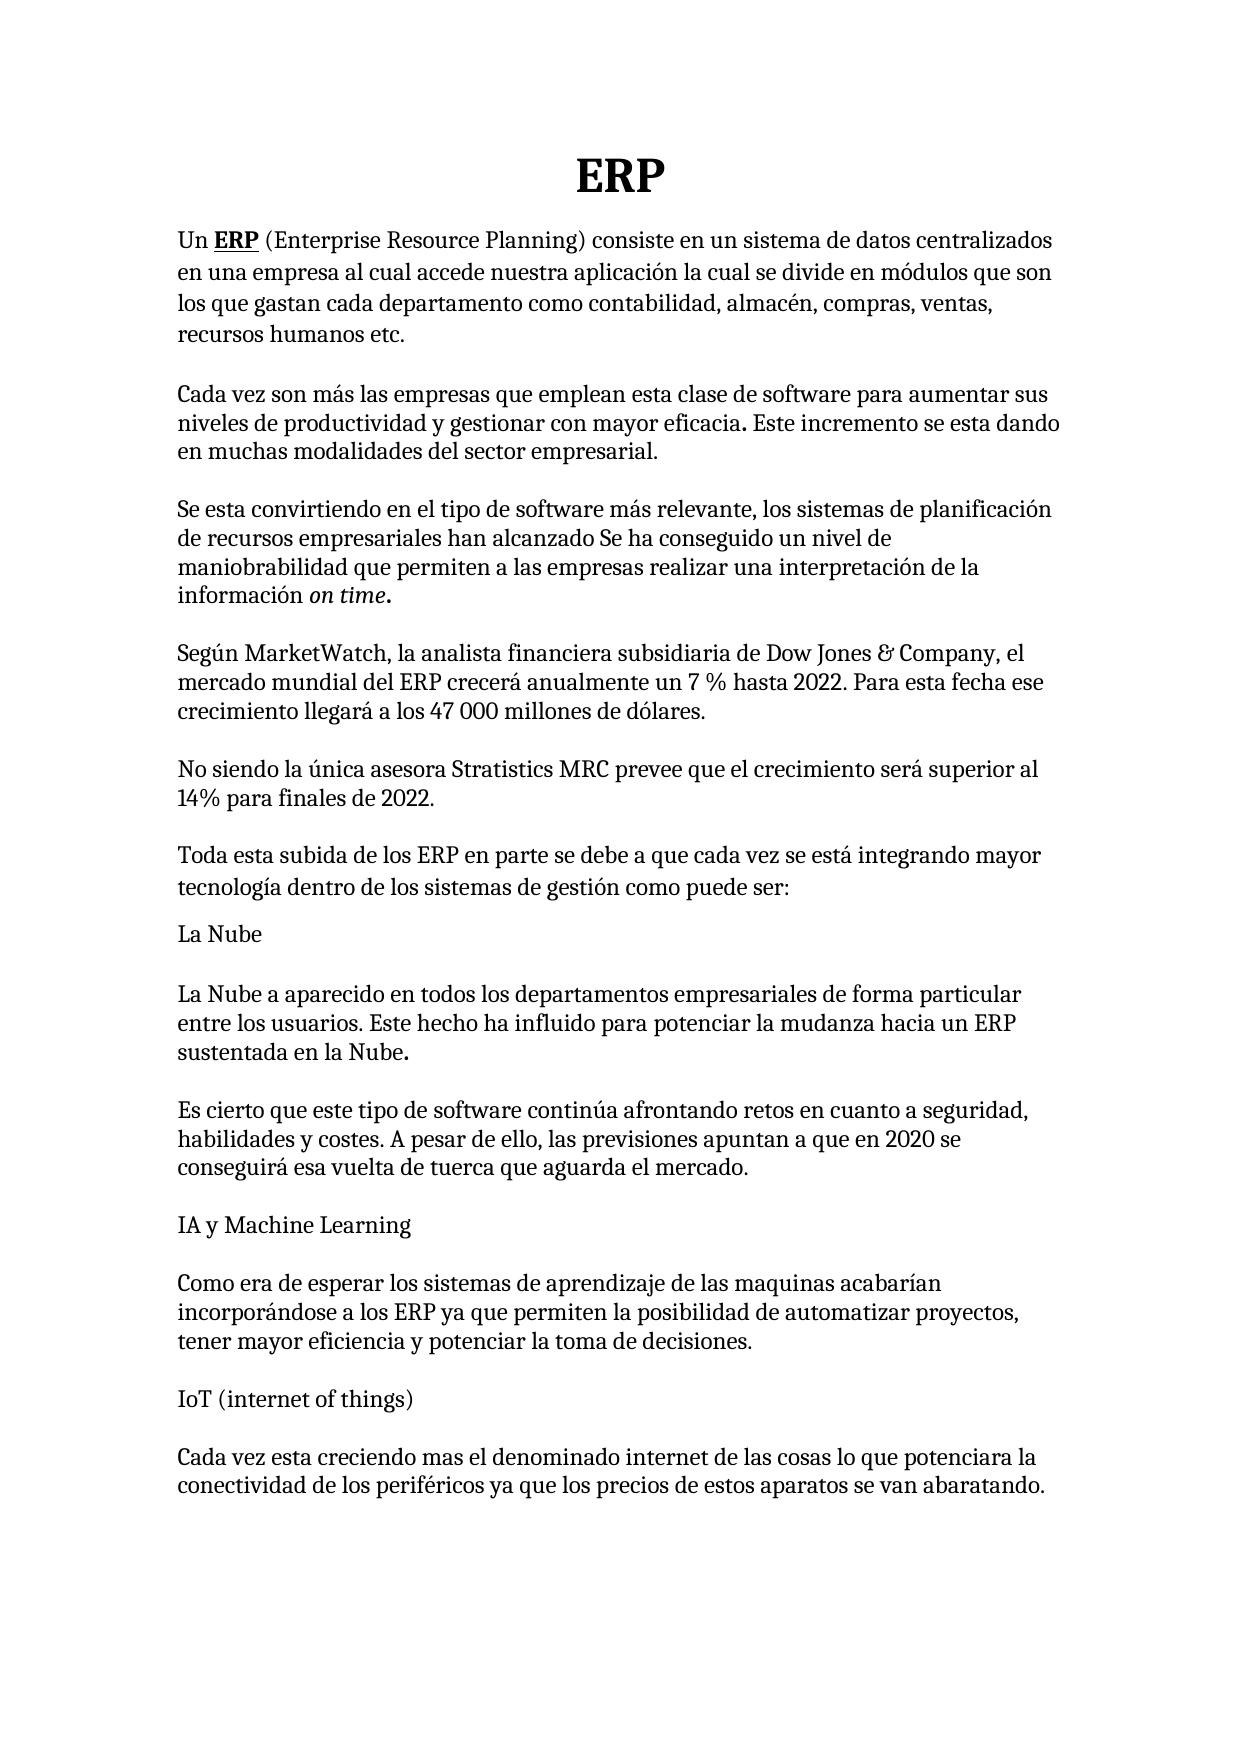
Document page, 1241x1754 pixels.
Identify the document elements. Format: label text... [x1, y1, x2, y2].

text Cada vez esta creciendo mas el denominado internet de las cosas lo que potenciara la conectividad de los periféricos ya que los precios de estos aparatos se van abaratando. [177, 1442, 1063, 1500]
text La Nube a aparecido en todos los departamentos empresariales de forma particular entre los usuarios. Este hecho ha influido para potenciar la mudanza hacia un ERP sustentada en la Nube. [177, 980, 1063, 1067]
text Según MarketWatch, la analista financiera subsidiaria de Dow Jones & Company, el mercado mundial del ERP crecerá anualmente un 7 % hasta 2022. Para esta fecha ese crecimiento llegará a los 47 000 millones de dólares. [177, 639, 1063, 726]
text Es cierto que este tipo de software continúa afrontando retos en cuanto a seguridad, habilidades y costes. A pesar de ello, las previsiones apuntan a que en 2020 se conseguirá esa vuelta de tuerca que aguarda el mercado. [177, 1096, 1063, 1182]
text No siendo la única asesora Stratistics MRC prevee que el crecimiento será superior al 14% para finales de 2022. [177, 755, 1063, 812]
text Toda esta subida de los ERP en parte se debe a que cada vez se está integrando mayor tecnología dentro de los sistemas de gestión como puede ser: [177, 841, 1063, 901]
text La Nube [177, 920, 1063, 949]
text Se esta convirtiendo en el tipo de software más relevante, los sistemas de planificación de recursos empresariales han alcanzado Se ha conseguido un nivel de maniobrabilidad que permiten a las empresas realizar una interpretación de la información on time. [177, 495, 1063, 610]
text Cada vez son más las empresas que emplean esta clase de software para aumentar sus niveles de productividad y gestionar con mayor eficacia. Este incremento se esta dando en muchas modalidades del sector empresarial. [177, 380, 1063, 466]
text Un ERP (Enterprise Resource Planning) consiste en un sistema de datos centralizados en una empresa al cual accede nuestra aplicación la cual se divide en módulos que son los que gastan cada departamento como contabilidad, almacén, compras, ventas, recursos humanos etc. [177, 226, 1063, 348]
text IoT (internet of things) [177, 1384, 1063, 1413]
text ERP [177, 148, 1063, 205]
text Como era de esperar los sistemas de aprendizaje de las maquinas acabarían incorporándose a los ERP ya que permiten la posibilidad de automatizar proyectos, tener mayor eficiencia y potenciar la toma de decisiones. [177, 1269, 1063, 1355]
text IA y Machine Learning [177, 1211, 1063, 1240]
